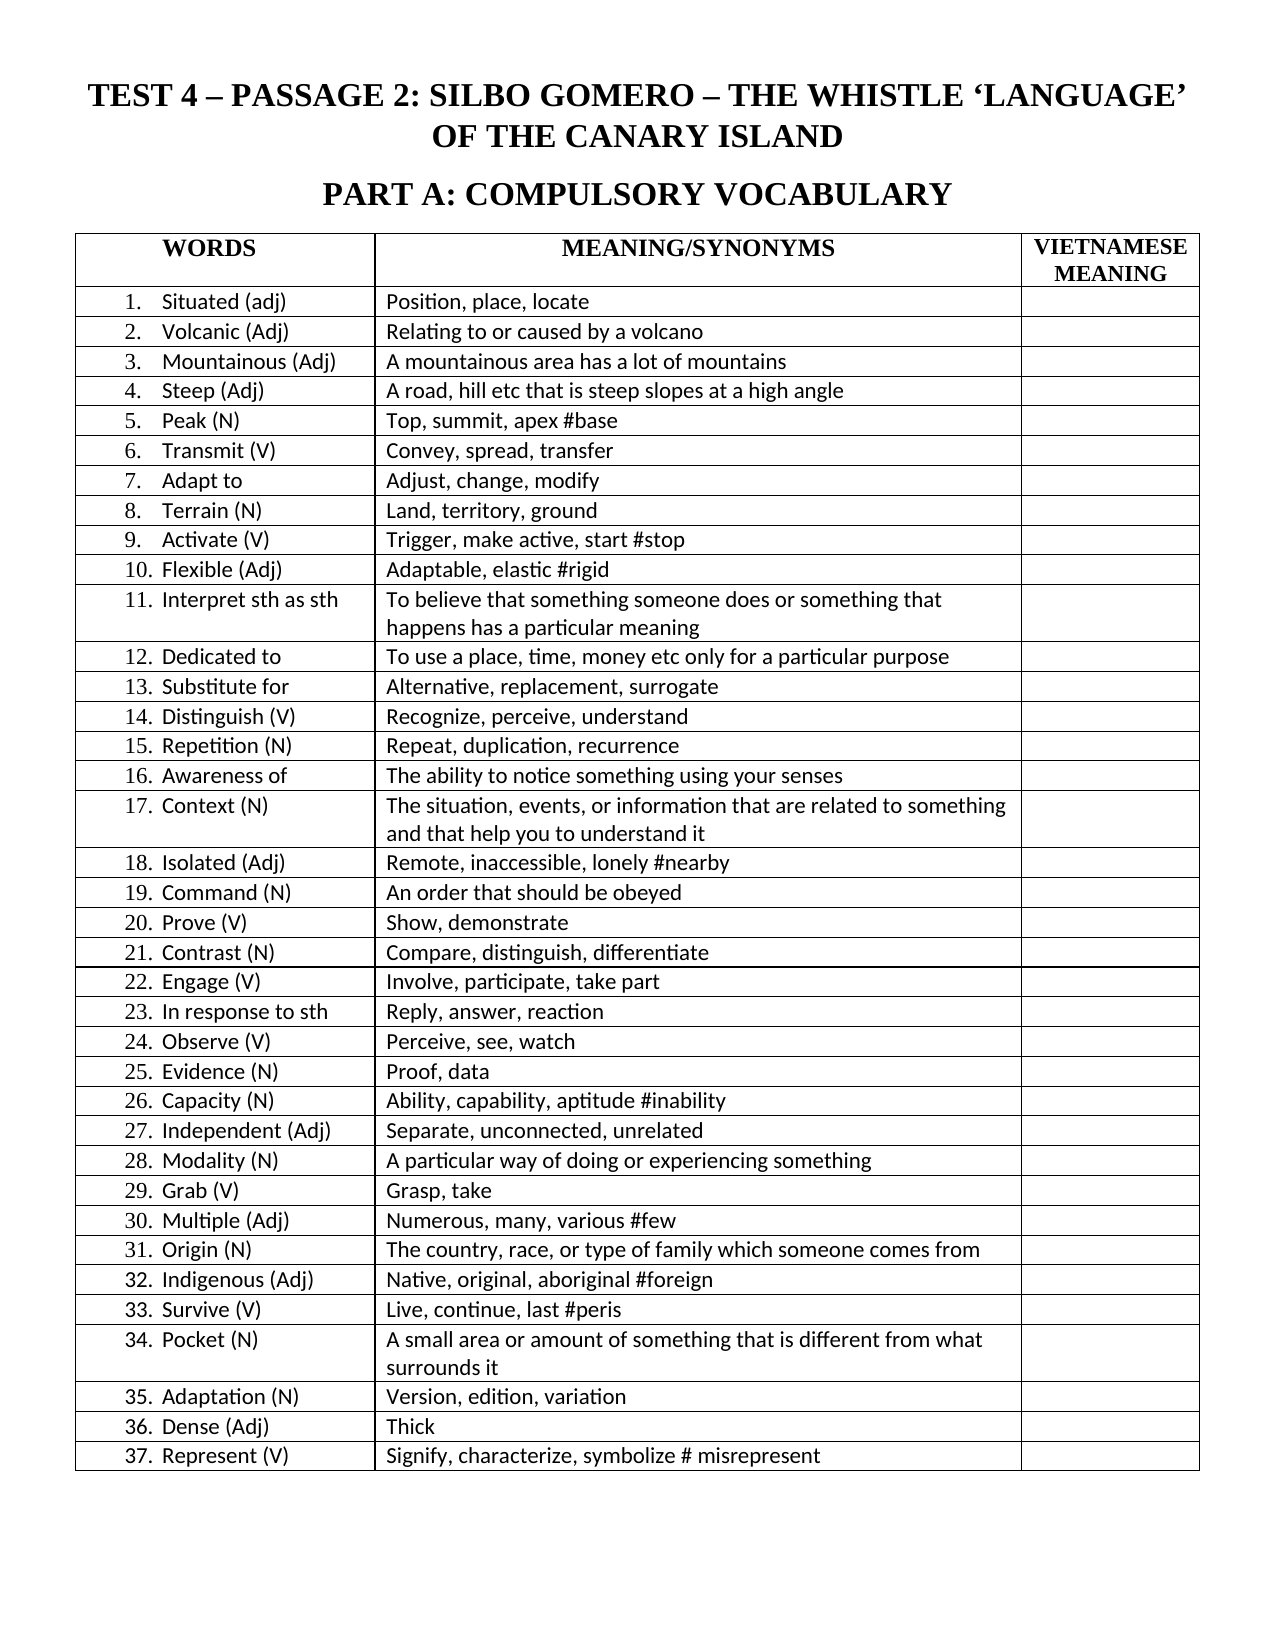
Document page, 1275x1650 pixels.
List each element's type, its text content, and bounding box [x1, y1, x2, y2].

table_header WORDS [76, 234, 374, 286]
table_cell Perceive, see, watch [376, 1027, 1021, 1056]
table_cell [1022, 1382, 1199, 1411]
table_cell [1022, 1176, 1199, 1205]
table_cell A mountainous area has a lot of mountains [376, 347, 1021, 376]
table_header MEANING/SYNONYMS [376, 234, 1021, 286]
table_cell Dedicated to [76, 642, 374, 671]
text TEST 4 – PASSAGE 2: SILBO GOMERO – THE WHISTLE ‘LANGUAGE’ OF THE CANARY ISLAND [75, 75, 1200, 155]
table_cell Trigger, make active, start #stop [376, 526, 1021, 554]
table_cell [1022, 1146, 1199, 1175]
table_cell [1022, 466, 1199, 495]
table_cell Modality (N) [76, 1146, 374, 1175]
table_cell The ability to notice something using your senses [376, 761, 1021, 790]
table_cell Recognize, perceive, understand [376, 702, 1021, 731]
table_cell Prove (V) [76, 908, 374, 937]
table_cell Volcanic (Adj) [76, 317, 374, 346]
table_cell Numerous, many, various #few [376, 1206, 1021, 1234]
table_cell Reply, answer, reaction [376, 997, 1021, 1026]
table_cell [1022, 1206, 1199, 1234]
table_cell Separate, unconnected, unrelated [376, 1116, 1021, 1145]
table_cell [1022, 1057, 1199, 1086]
table_cell Peak (N) [76, 406, 374, 435]
table_cell Show, demonstrate [376, 908, 1021, 937]
table_cell Context (N) [76, 791, 374, 847]
table_cell Remote, inaccessible, lonely #nearby [376, 848, 1021, 877]
table_cell Relating to or caused by a volcano [376, 317, 1021, 346]
table_cell Command (N) [76, 878, 374, 907]
table_cell [1022, 938, 1199, 966]
table_cell Adjust, change, modify [376, 466, 1021, 495]
table_cell [1022, 347, 1199, 376]
table_cell An order that should be obeyed [376, 878, 1021, 907]
table_cell [1022, 1295, 1199, 1324]
table_cell Compare, distinguish, differentiate [376, 938, 1021, 966]
table_cell Represent (V) [76, 1442, 374, 1470]
table_cell Observe (V) [76, 1027, 374, 1056]
table_cell Engage (V) [76, 968, 374, 996]
table_cell Origin (N) [76, 1236, 374, 1264]
table_cell [1022, 997, 1199, 1026]
table_cell Top, summit, apex #base [376, 406, 1021, 435]
table_cell Multiple (Adj) [76, 1206, 374, 1234]
table_cell [1022, 878, 1199, 907]
table_cell Evidence (N) [76, 1057, 374, 1086]
table_cell [1022, 642, 1199, 671]
text PART A: COMPULSORY VOCABULARY [75, 174, 1200, 213]
table_cell Contrast (N) [76, 938, 374, 966]
table_cell Live, continue, last #peris [376, 1295, 1021, 1324]
table_cell Situated (adj) [76, 287, 374, 316]
table_cell A particular way of doing or experiencing something [376, 1146, 1021, 1175]
table_cell [1022, 672, 1199, 701]
table_cell [1022, 761, 1199, 790]
table_cell Mountainous (Adj) [76, 347, 374, 376]
table_cell [1022, 1265, 1199, 1294]
table_cell In response to sth [76, 997, 374, 1026]
table_cell Version, edition, variation [376, 1382, 1021, 1411]
table_cell A small area or amount of something that is different from what surrounds it [376, 1325, 1021, 1381]
table_cell Alternative, replacement, surrogate [376, 672, 1021, 701]
table_cell [1022, 791, 1199, 847]
table_cell Adaptation (N) [76, 1382, 374, 1411]
table_cell [1022, 1442, 1199, 1470]
table_cell To use a place, time, money etc only for a particular purpose [376, 642, 1021, 671]
table_cell Ability, capability, aptitude #inability [376, 1087, 1021, 1115]
table_header VIETNAMESE MEANING [1022, 234, 1199, 286]
table_cell [1022, 732, 1199, 760]
table_cell Native, original, aboriginal #foreign [376, 1265, 1021, 1294]
table_cell Distinguish (V) [76, 702, 374, 731]
table_cell Grab (V) [76, 1176, 374, 1205]
table_cell [1022, 968, 1199, 996]
table_cell [1022, 317, 1199, 346]
table_cell Grasp, take [376, 1176, 1021, 1205]
table_cell Indigenous (Adj) [76, 1265, 374, 1294]
table_cell [1022, 1412, 1199, 1441]
table_cell Position, place, locate [376, 287, 1021, 316]
table_cell Convey, spread, transfer [376, 436, 1021, 465]
table_cell Awareness of [76, 761, 374, 790]
table_cell Flexible (Adj) [76, 555, 374, 584]
table_cell [1022, 1087, 1199, 1115]
table_cell Land, territory, ground [376, 496, 1021, 524]
table_cell Survive (V) [76, 1295, 374, 1324]
table_cell Isolated (Adj) [76, 848, 374, 877]
table_cell [1022, 702, 1199, 731]
table_cell To believe that something someone does or something that happens has a particular meaning [376, 585, 1021, 641]
table_cell Thick [376, 1412, 1021, 1441]
table_cell Involve, participate, take part [376, 968, 1021, 996]
table_cell A road, hill etc that is steep slopes at a high angle [376, 377, 1021, 405]
table_cell [1022, 848, 1199, 877]
table_cell Steep (Adj) [76, 377, 374, 405]
table_cell Substitute for [76, 672, 374, 701]
table_cell Dense (Adj) [76, 1412, 374, 1441]
table_cell Proof, data [376, 1057, 1021, 1086]
table_cell Transmit (V) [76, 436, 374, 465]
table_cell Pocket (N) [76, 1325, 374, 1381]
table_cell [1022, 1236, 1199, 1264]
table_cell The country, race, or type of family which someone comes from [376, 1236, 1021, 1264]
table_cell Adapt to [76, 466, 374, 495]
table_cell Activate (V) [76, 526, 374, 554]
table_cell [1022, 1325, 1199, 1381]
table_cell [1022, 436, 1199, 465]
table_cell [1022, 377, 1199, 405]
table_cell Repeat, duplication, recurrence [376, 732, 1021, 760]
table_cell [1022, 555, 1199, 584]
table_cell Signify, characterize, symbolize # misrepresent [376, 1442, 1021, 1470]
table_cell [1022, 585, 1199, 641]
table_cell [1022, 1027, 1199, 1056]
table_cell The situation, events, or information that are related to something and that help you to understand it [376, 791, 1021, 847]
table_cell Independent (Adj) [76, 1116, 374, 1145]
table_cell Terrain (N) [76, 496, 374, 524]
table_cell Capacity (N) [76, 1087, 374, 1115]
table_cell [1022, 406, 1199, 435]
table_cell Repetition (N) [76, 732, 374, 760]
table_cell [1022, 496, 1199, 524]
table_cell [1022, 526, 1199, 554]
table_cell Adaptable, elastic #rigid [376, 555, 1021, 584]
table_cell Interpret sth as sth [76, 585, 374, 641]
table_cell [1022, 1116, 1199, 1145]
table_cell [1022, 287, 1199, 316]
table_cell [1022, 908, 1199, 937]
